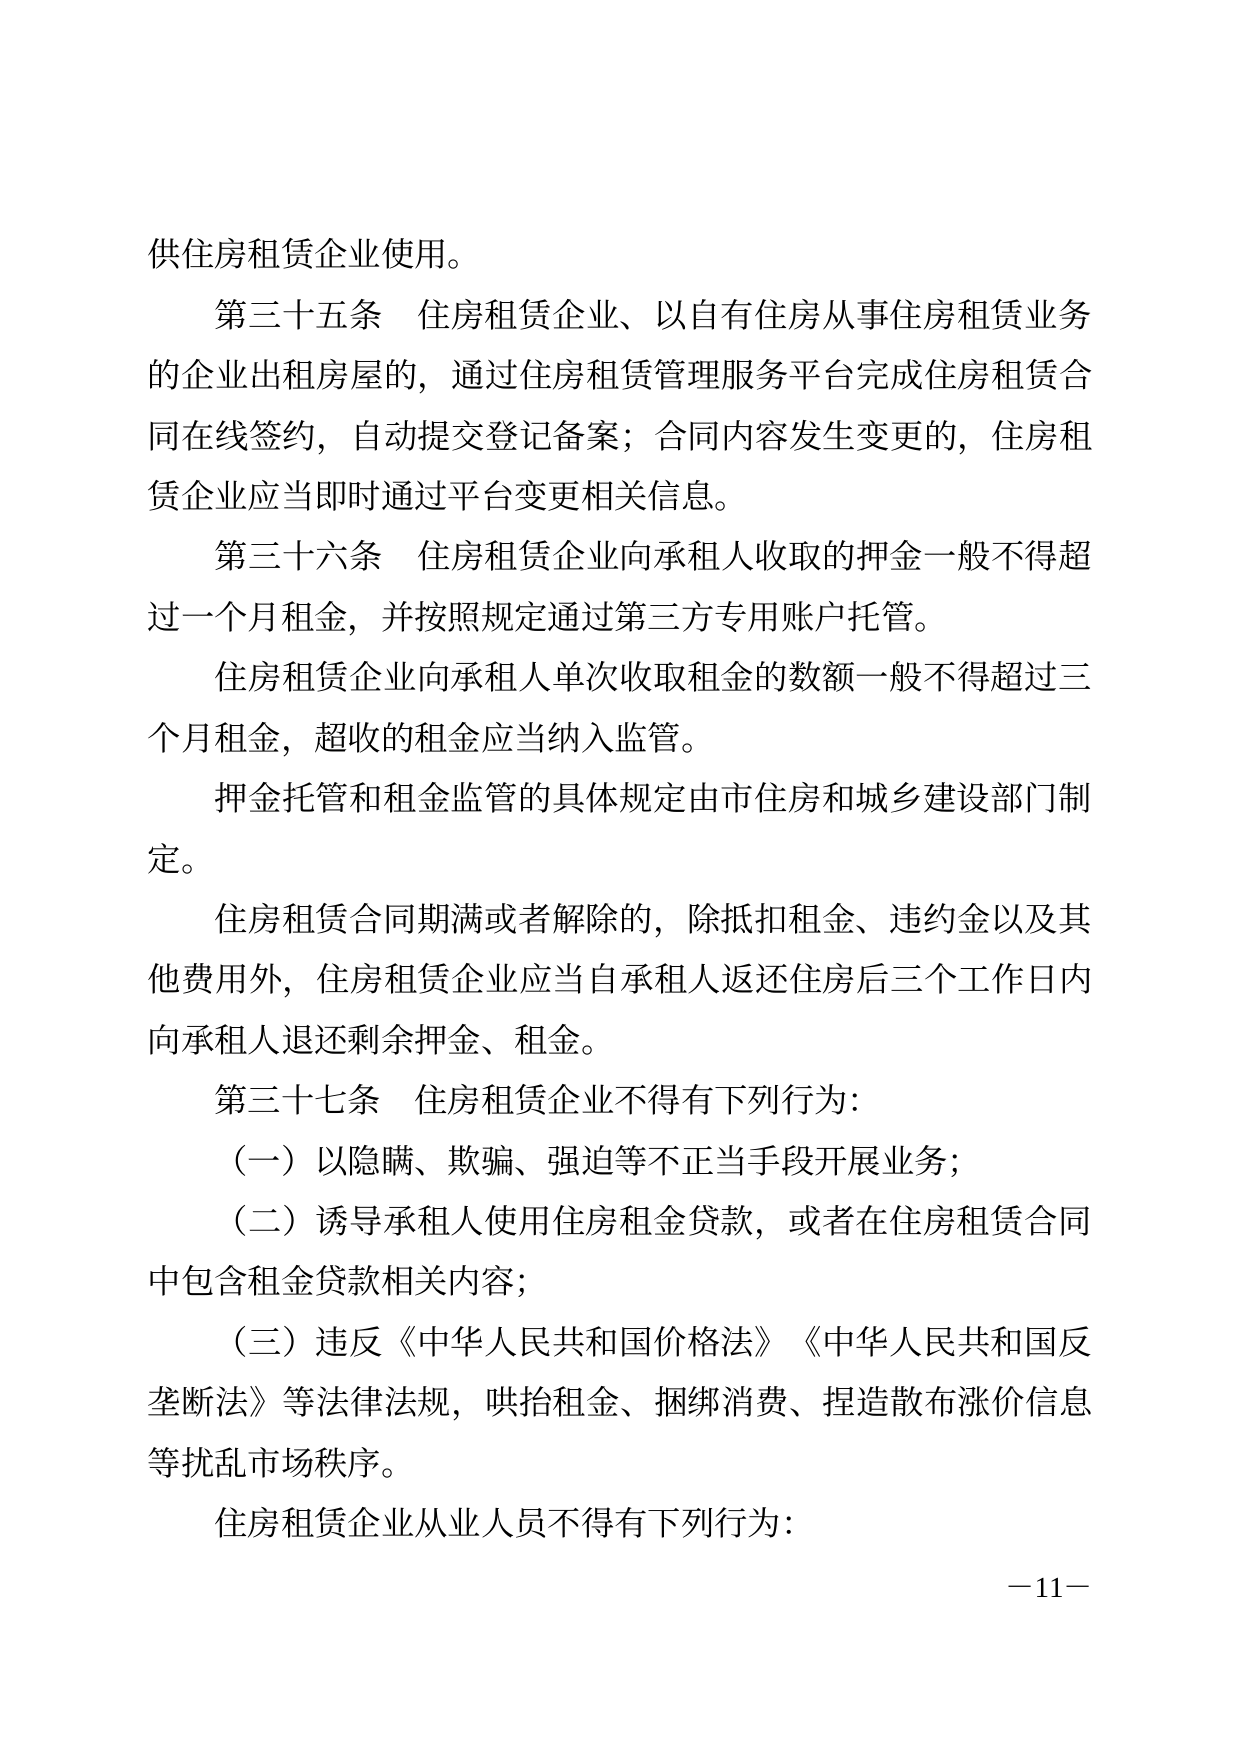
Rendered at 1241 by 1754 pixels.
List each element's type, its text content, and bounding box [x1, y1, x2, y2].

text 第三十六条 住房租赁企业向承租人收取的押金一般不得超过一个月租金，并按照规定通过第三方专用账户托管。 [148, 521, 1092, 641]
text 押金托管和租金监管的具体规定由市住房和城乡建设部门制定。 [148, 762, 1092, 883]
text 第三十五条 住房租赁企业、以自有住房从事住房租赁业务的企业出租房屋的，通过住房租赁管理服务平台完成住房租赁合同在线签约，自动提交登记备案；合同内容发生变更的，住房租赁企业应当即时通过平台变更相关信息。 [148, 279, 1092, 521]
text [148, 218, 1092, 279]
text （二）诱导承租人使用住房租金贷款，或者在住房租赁合同中包含租金贷款相关内容； [148, 1185, 1092, 1306]
text （一）以隐瞒、欺骗、强迫等不正当手段开展业务； [148, 1125, 1092, 1185]
text 住房租赁合同期满或者解除的，除抵扣租金、违约金以及其他费用外，住房租赁企业应当自承租人返还住房后三个工作日内向承租人退还剩余押金、租金。 [148, 883, 1092, 1064]
text 住房租赁企业向承租人单次收取租金的数额一般不得超过三个月租金，超收的租金应当纳入监管。 [148, 641, 1092, 762]
text 第三十七条 住房租赁企业不得有下列行为： [148, 1064, 1092, 1125]
text （三）违反《中华人民共和国价格法》《中华人民共和国反垄断法》等法律法规，哄抬租金、捆绑消费、捏造散布涨价信息等扰乱市场秩序。 [148, 1306, 1092, 1487]
text 住房租赁企业从业人员不得有下列行为： [148, 1487, 1092, 1548]
